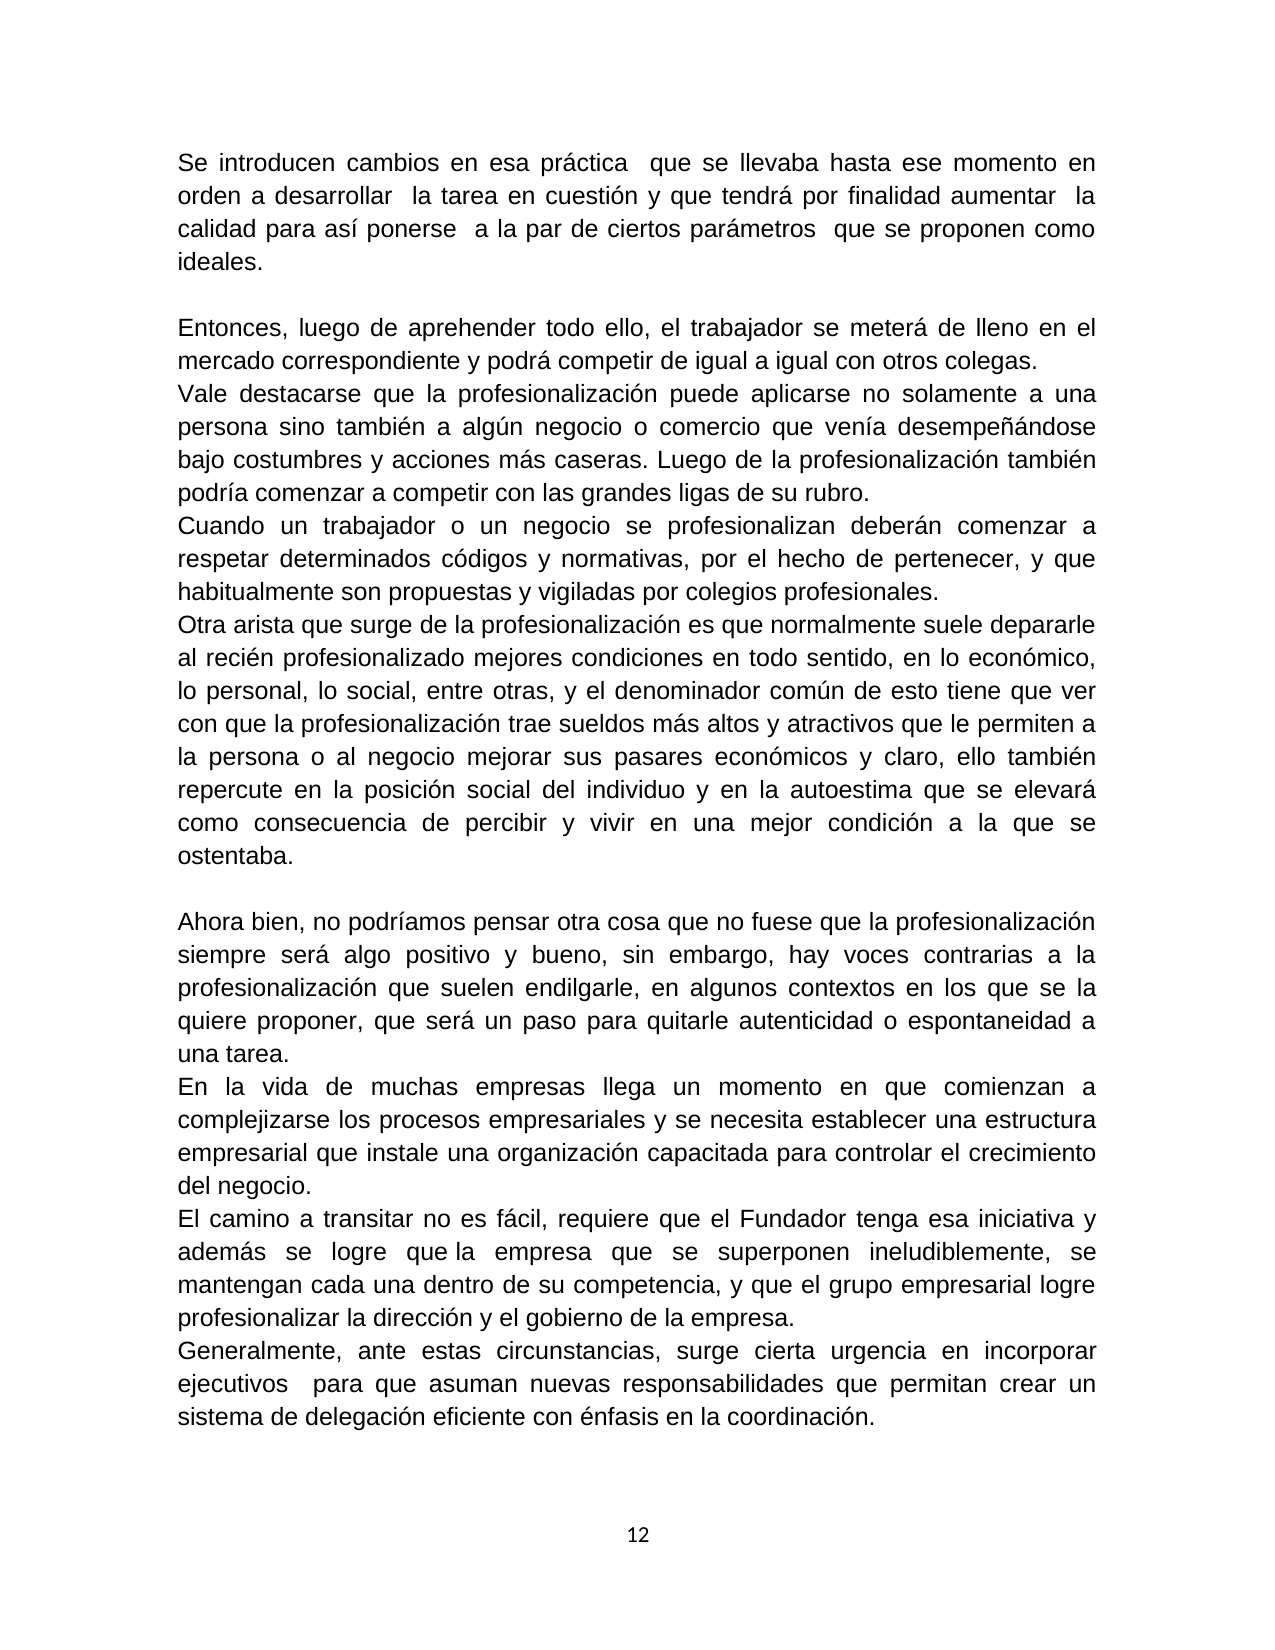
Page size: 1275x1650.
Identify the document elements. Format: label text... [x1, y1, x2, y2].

text Se introducen cambios en esa práctica que se llevaba hasta ese momento en orden a desarrollar la tarea en cuestión y que tendrá por finalidad aumentar la calidad para así ponerse a la par de ciertos parámetros que se proponen como ideales. [177, 148, 1098, 275]
text Generalmente, ante estas circunstancias, surge cierta urgencia en incorporar ejecutivos para que asuman nuevas responsabilidades que permitan crear un sistema de delegación eficiente con énfasis en la coordinación. [177, 1336, 1098, 1431]
text Vale destacarse que la profesionalización puede aplicarse no solamente a una persona sino también a algún negocio o comercio que venía desempeñándose bajo costumbres y acciones más caseras. Luego de la profesionalización también podría comenzar a competir con las grandes ligas de su rubro. [177, 379, 1098, 507]
text Otra arista que surge de la profesionalización es que normalmente suele depararle al recién profesionalizado mejores condiciones en todo sentido, en lo económico, lo personal, lo social, entre otras, y el denominador común de esto tiene que ver con que la profesionalización trae sueldos más altos y atractivos que le permiten a la persona o al negocio mejorar sus pasares económicos y claro, ello también repercute en la posición social del individuo y en la autoestima que se elevará como consecuencia de percibir y vivir en una mejor condición a la que se ostentaba. Ahora bien, no podríamos pensar otra cosa que no fuese que la profesionalización siempre será algo positivo y bueno, sin embargo, hay voces contrarias a la profesionalización que suelen endilgarle, en algunos contextos en los que se la quiere proponer, que será un paso para quitarle autenticidad o espontaneidad a una tarea. [177, 610, 1098, 1068]
text El camino a transitar no es fácil, requiere que el Fundador tenga esa iniciativa y además se logre que la empresa que se superponen ineludiblemente, se mantengan cada una dentro de su competencia, y que el grupo empresarial logre profesionalizar la dirección y el gobierno de la empresa. [177, 1204, 1098, 1332]
text En la vida de muchas empresas llega un momento en que comienzan a complejizarse los procesos empresariales y se necesita establecer una estructura empresarial que instale una organización capacitada para controlar el crecimiento del negocio. [177, 1072, 1098, 1200]
text Entonces, luego de aprehender todo ello, el trabajador se meterá de lleno en el mercado correspondiente y podrá competir de igual a igual con otros colegas. [177, 280, 1098, 374]
text Cuando un trabajador o un negocio se profesionalizan deberán comenzar a respetar determinados códigos y normativas, por el hecho de pertenecer, y que habitualmente son propuestas y vigiladas por colegios profesionales. [177, 511, 1098, 606]
